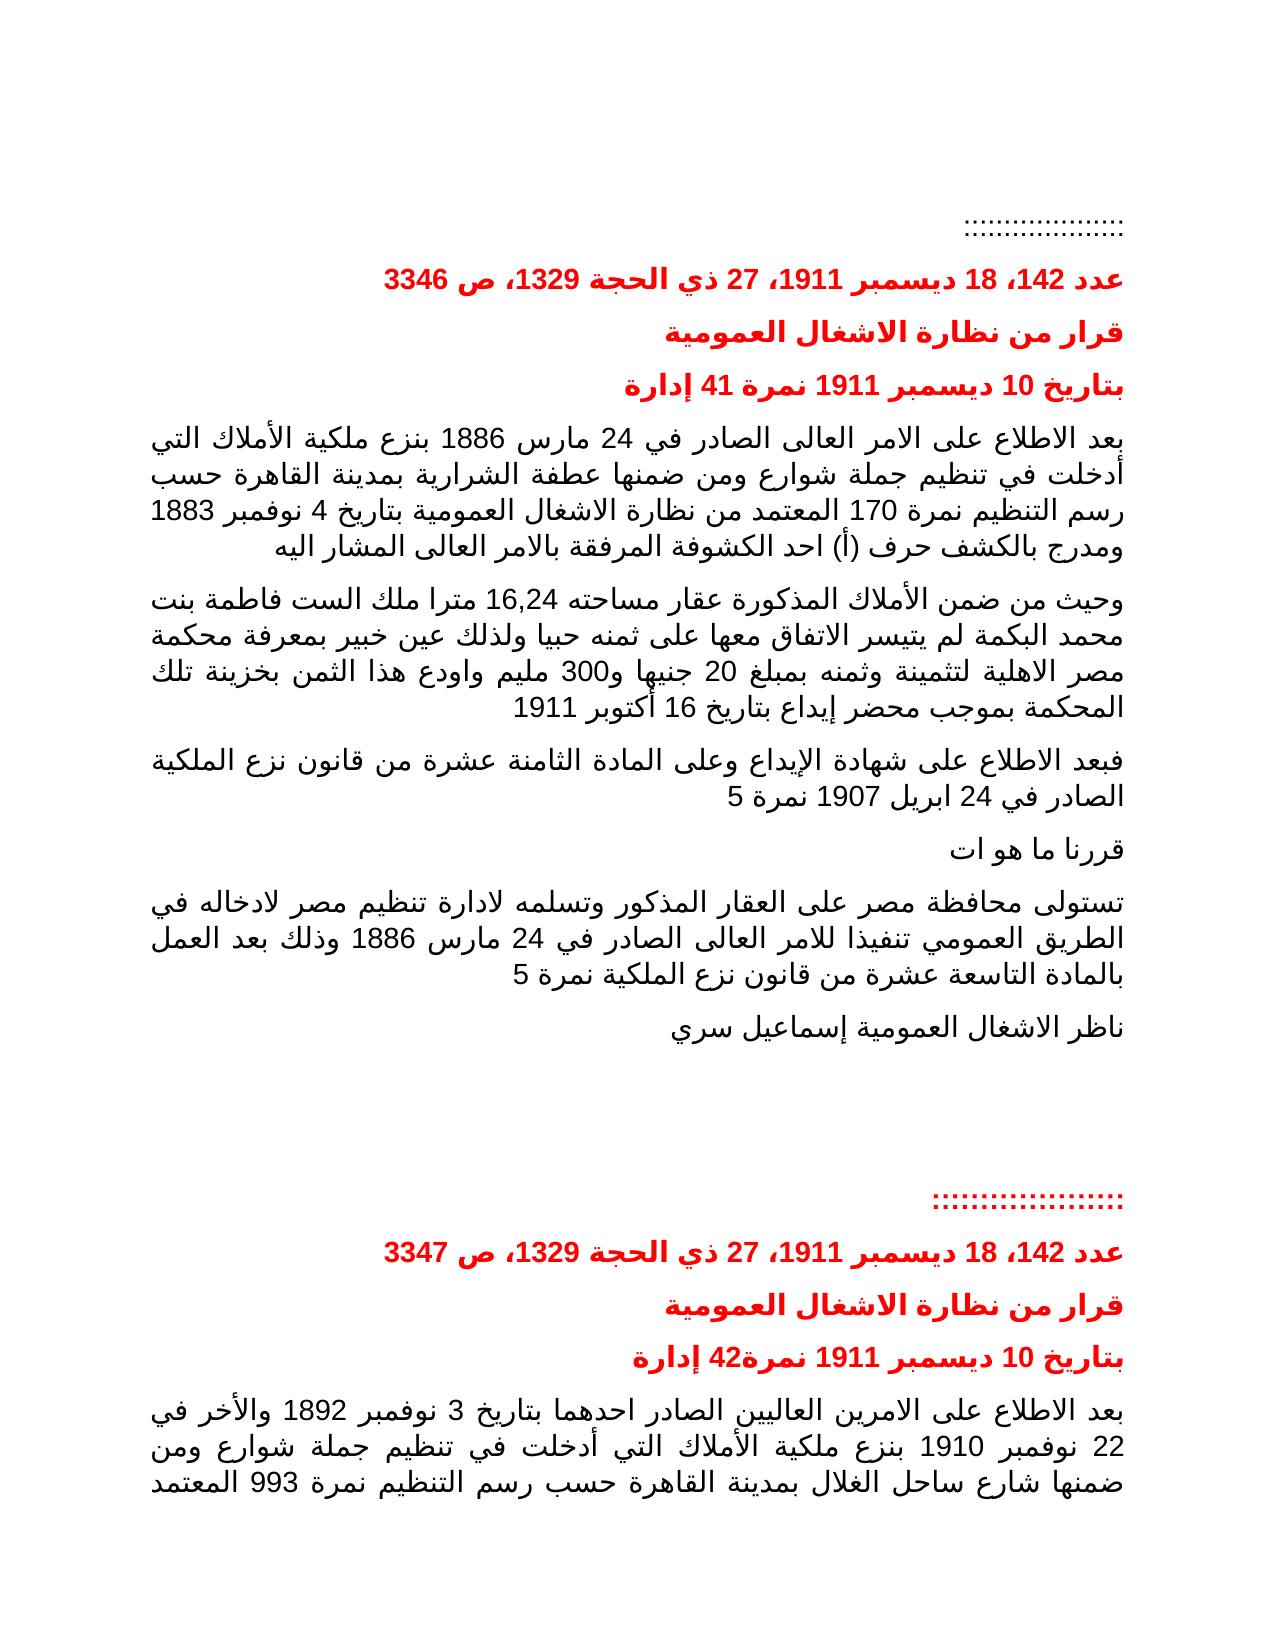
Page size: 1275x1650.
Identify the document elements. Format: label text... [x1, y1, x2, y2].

text بتاريخ 10 ديسمبر 1911 نمرة 41 إدارة [150, 368, 1125, 401]
text عدد 142، 18 ديسمبر 1911، 27 ذي الحجة 1329، ص 3347 [150, 1235, 1125, 1268]
text تستولى محافظة مصر على العقار المذكور وتسلمه لادارة تنظيم مصر لادخاله في الطريق العمومي تنفيذا للامر العالى الصادر في 24 مارس 1886 وذلك بعد العمل بالمادة التاسعة عشرة من قانون نزع الملكية نمرة 5 [150, 885, 1125, 991]
text قرار من نظارة الاشغال العمومية [150, 1287, 1125, 1321]
text :::::::::::::::::::: [150, 209, 1125, 243]
text بتاريخ 10 ديسمبر 1911 نمرة42 إدارة [150, 1340, 1125, 1374]
text ناظر الاشغال العمومية إسماعيل سري [150, 1010, 1125, 1044]
text :::::::::::::::::::: [150, 1182, 1125, 1215]
text وحيث من ضمن الأملاك المذكورة عقار مساحته 16,24 مترا ملك الست فاطمة بنت محمد البكمة لم يتيسر الاتفاق معها على ثمنه حبيا ولذلك عين خبير بمعرفة محكمة مصر الاهلية لتثمينة وثمنه بمبلغ 20 جنيها و300 مليم واودع هذا الثمن بخزينة تلك المحكمة بموجب محضر إيداع بتاريخ 16 أكتوبر 1911 [150, 582, 1125, 724]
text قرار من نظارة الاشغال العمومية [150, 315, 1125, 349]
text عدد 142، 18 ديسمبر 1911، 27 ذي الحجة 1329، ص 3346 [150, 262, 1125, 296]
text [150, 1393, 1125, 1499]
text فبعد الاطلاع على شهادة الإيداع وعلى المادة الثامنة عشرة من قانون نزع الملكية الصادر في 24 ابريل 1907 نمرة 5 [150, 743, 1125, 813]
text بعد الاطلاع على الامر العالى الصادر في 24 مارس 1886 بنزع ملكية الأملاك التي أدخلت في تنظيم جملة شوارع ومن ضمنها عطفة الشرارية بمدينة القاهرة حسب رسم التنظيم نمرة 170 المعتمد من نظارة الاشغال العمومية بتاريخ 4 نوفمبر 1883 ومدرج بالكشف حرف (أ) احد الكشوفة المرفقة بالامر العالى المشار اليه [150, 421, 1125, 563]
text قررنا ما هو ات [150, 832, 1125, 866]
